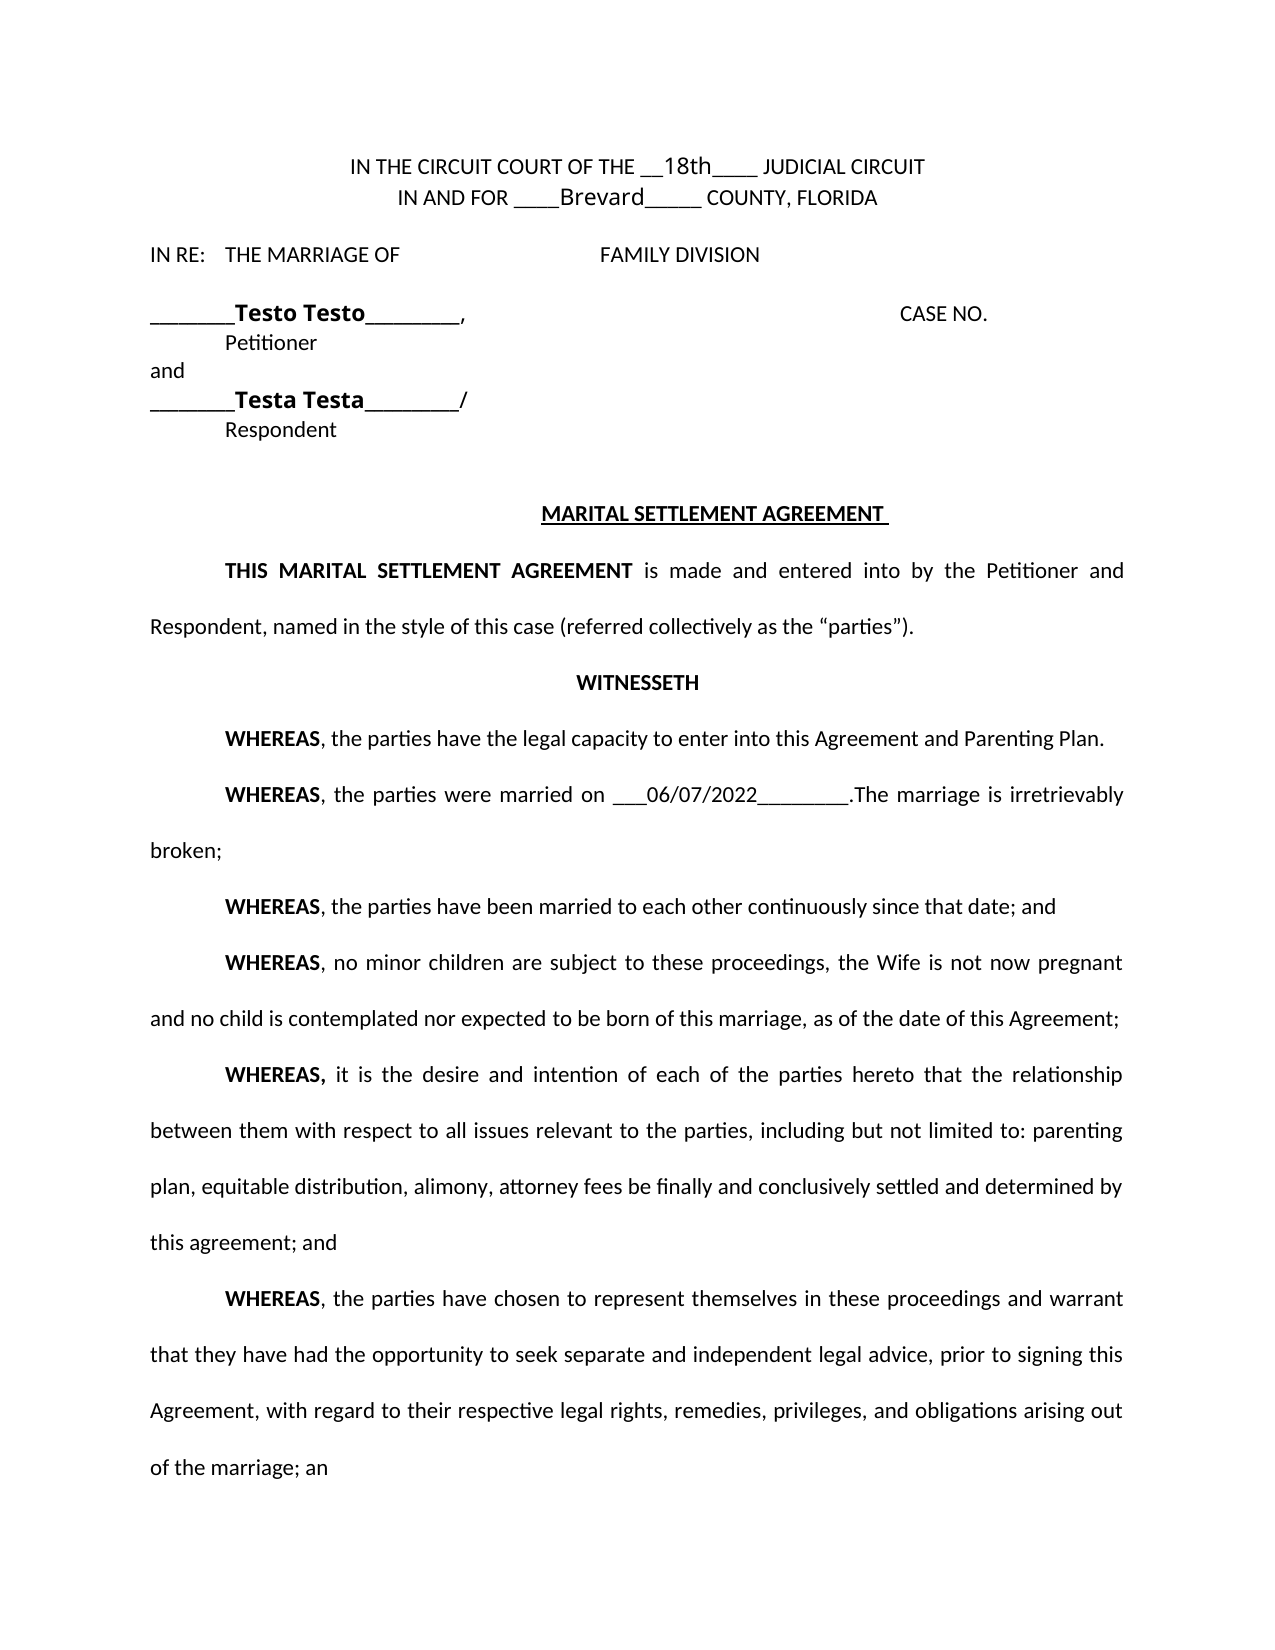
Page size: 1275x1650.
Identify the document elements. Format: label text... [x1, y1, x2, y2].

text WHEREAS, the parties were married on ___06/07/2022________.The marriage is irretrievably broken; [150, 780, 1125, 864]
text Petitioner [150, 328, 1125, 356]
text WHEREAS, the parties have been married to each other continuously since that date; and [150, 892, 1125, 920]
text IN THE CIRCUIT COURT OF THE __18th ____ JUDICIAL CIRCUIT [150, 150, 1125, 181]
text WHEREAS, no minor children are subject to these proceedings, the Wife is not now pregnant and no child is contemplated nor expected to be born of this marriage, as of the date of this Agreement; [150, 948, 1125, 1032]
text WHEREAS, the parties have the legal capacity to enter into this Agreement and Parenting Plan. [150, 724, 1125, 752]
text WHEREAS, it is the desire and intention of each of the parties hereto that the relationship between them with respect to all issues relevant to the parties, including but not limited to: parenting plan, equitable distribution, alimony, attorney fees be finally and conclusively settled and determined by this agreement; and [150, 1060, 1125, 1256]
list _________Testa Testa__________/ [150, 384, 1125, 415]
text IN RE: THE MARRIAGE OF FAMILY DIVISION [150, 241, 1125, 268]
text MARITAL SETTLEMENT AGREEMENT [225, 499, 1125, 527]
text IN AND FOR ____Brevard_____ COUNTY, FLORIDA [150, 181, 1125, 212]
text Respondent [150, 415, 1125, 443]
text THIS MARITAL SETTLEMENT AGREEMENT is made and entered into by the Petitioner and Respondent, named in the style of this case (referred collectively as the “parties”). [150, 556, 1125, 640]
text WHEREAS, the parties have chosen to represent themselves in these proceedings and warrant that they have had the opportunity to seek separate and independent legal advice, prior to signing this Agreement, with regard to their respective legal rights, remedies, privileges, and obligations arising out of the marriage; an [150, 1284, 1125, 1481]
text _________Testo Testo__________, CASE NO. [150, 297, 1125, 328]
text and [150, 356, 1125, 384]
text WITNESSETH [150, 668, 1125, 696]
